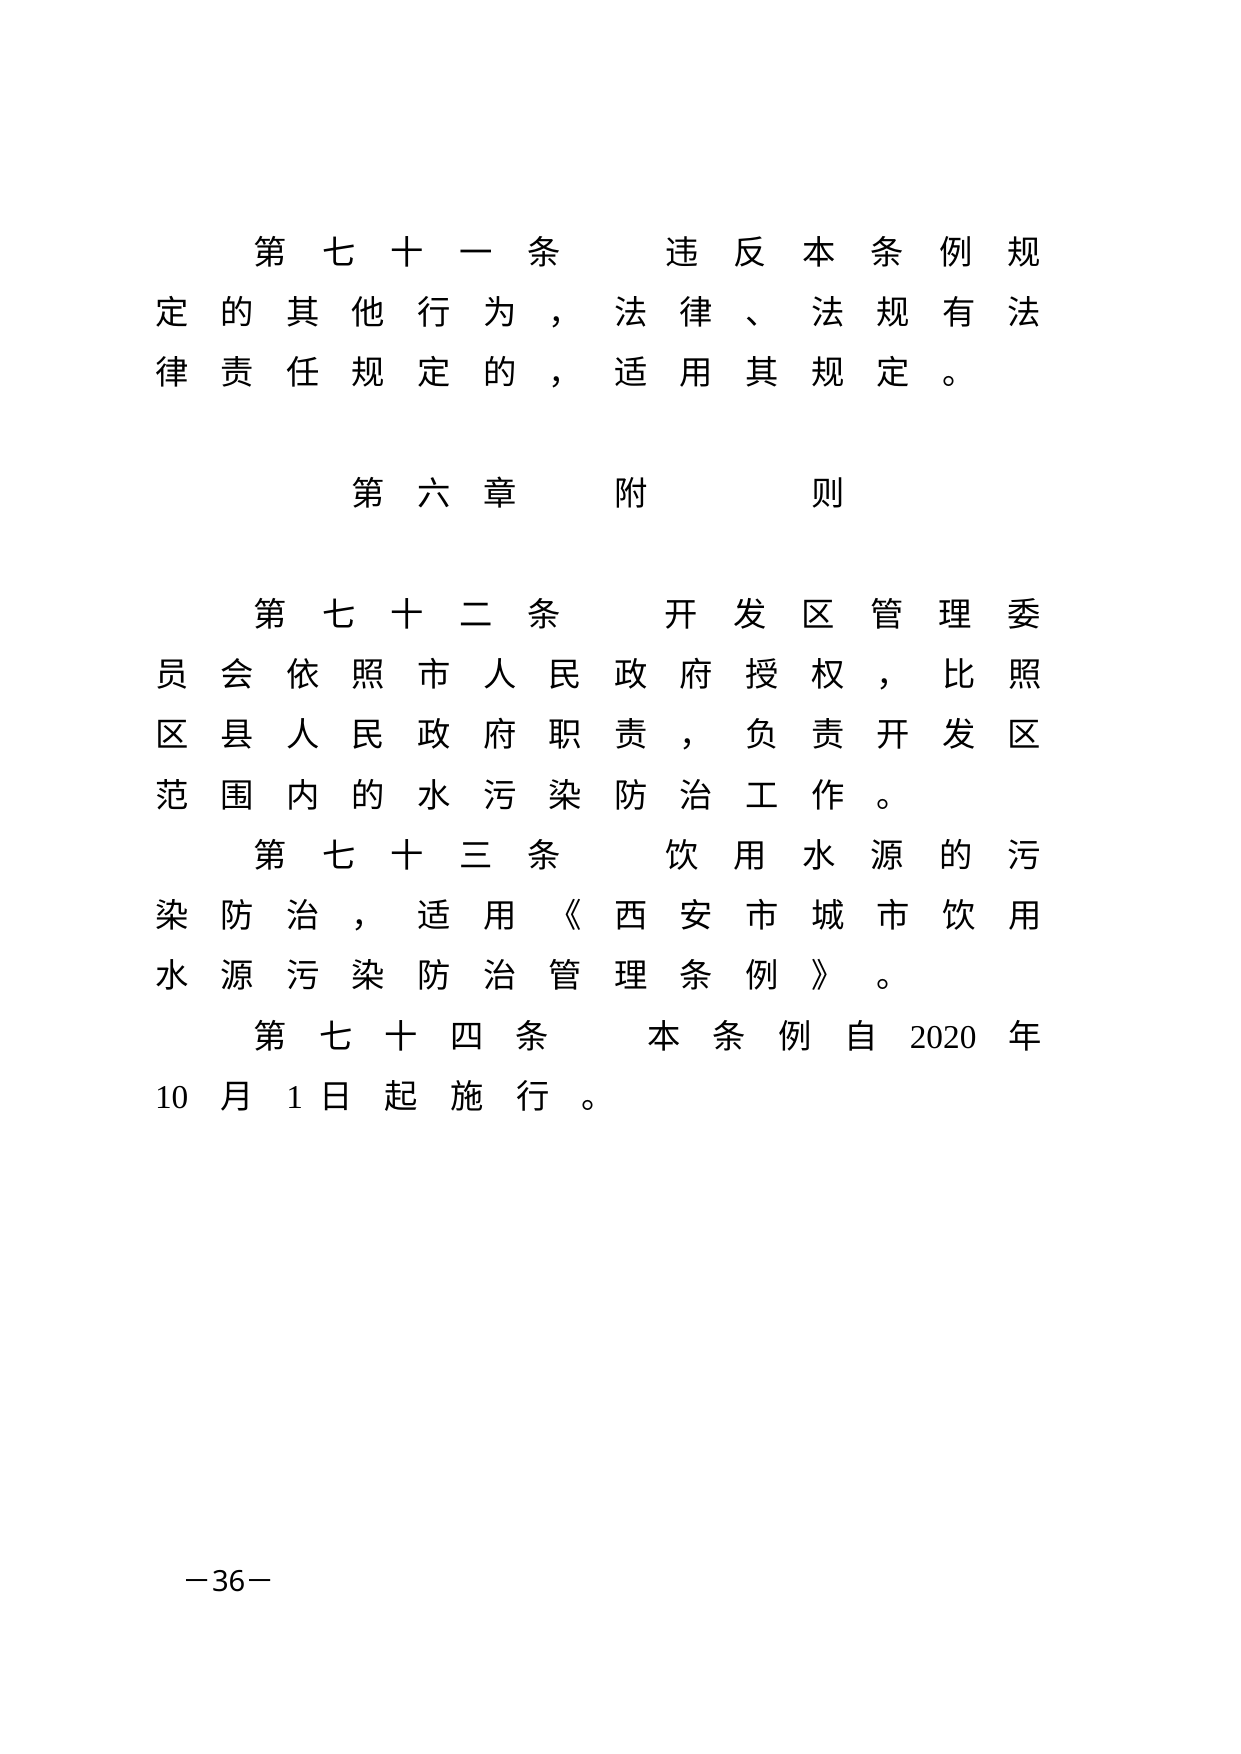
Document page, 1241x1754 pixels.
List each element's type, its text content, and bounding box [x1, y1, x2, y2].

text 第七十一条 违反本条例规定的其他行为，法律、法规有法律责任规定的，适用其规定。 [155, 219, 1073, 400]
text 第六章 附 则 [155, 461, 1073, 521]
text 第七十四条 本条例自2020年10月1日起施行。 [155, 1003, 1073, 1124]
text 第七十三条 饮用水源的污染防治，适用《西安市城市饮用水源污染防治管理条例》。 [155, 823, 1073, 1003]
text 第七十二条 开发区管理委员会依照市人民政府授权，比照区县人民政府职责，负责开发区范围内的水污染防治工作。 [155, 581, 1073, 823]
